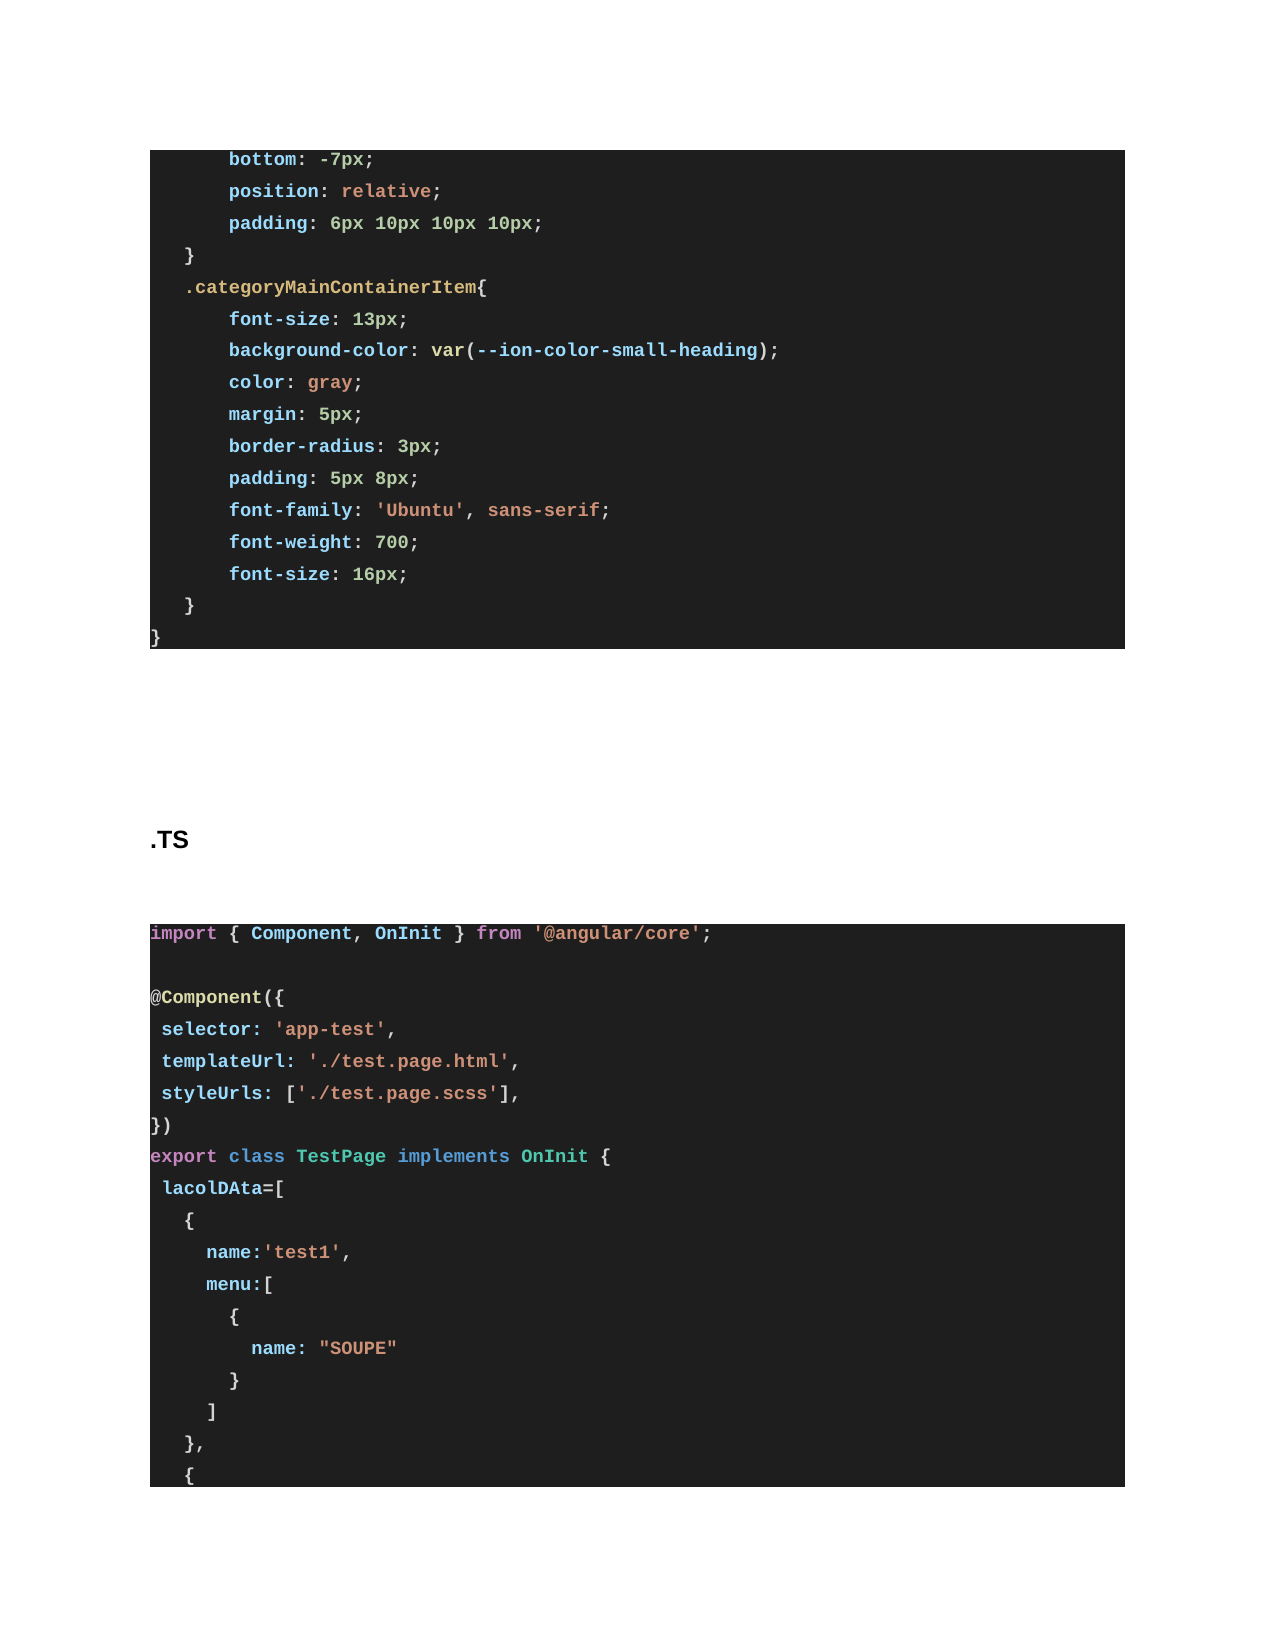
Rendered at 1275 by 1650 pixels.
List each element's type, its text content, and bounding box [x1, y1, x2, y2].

text font-size: 13px; [150, 309, 1125, 331]
text .TS [150, 825, 1125, 854]
text selector: 'app-test', [150, 1020, 1125, 1041]
text } [150, 1370, 1125, 1392]
text border-radius: 3px; [150, 437, 1125, 458]
text } [150, 246, 1125, 267]
text .categoryMainContainerItem{ [150, 277, 1125, 299]
text styleUrls: ['./test.page.scss'], [150, 1083, 1125, 1105]
text ] [150, 1402, 1125, 1423]
text { [150, 1466, 1125, 1487]
text menu:[ [150, 1275, 1125, 1296]
text padding: 5px 8px; [150, 469, 1125, 490]
text { [150, 1211, 1125, 1232]
text font-size: 16px; [150, 564, 1125, 586]
text templateUrl: './test.page.html', [150, 1052, 1125, 1073]
text lacolDAta=[ [150, 1179, 1125, 1200]
text padding: 6px 10px 10px 10px; [150, 214, 1125, 235]
text @Component({ [150, 988, 1125, 1009]
text bottom: -7px; [150, 150, 1125, 171]
text name:'test1', [150, 1243, 1125, 1264]
text import { Component, OnInit } from '@angular/core'; [150, 924, 1125, 945]
text position: relative; [150, 182, 1125, 203]
text name: "SOUPE" [150, 1338, 1125, 1360]
text background-color: var(--ion-color-small-heading); [150, 341, 1125, 362]
text { [150, 1307, 1125, 1328]
text }, [150, 1434, 1125, 1455]
text } [150, 628, 1125, 649]
text font-family: 'Ubuntu', sans-serif; [150, 501, 1125, 522]
text color: gray; [150, 373, 1125, 394]
text margin: 5px; [150, 405, 1125, 426]
text font-weight: 700; [150, 532, 1125, 554]
text export class TestPage implements OnInit { [150, 1147, 1125, 1168]
text }) [150, 1115, 1125, 1137]
text } [150, 596, 1125, 617]
